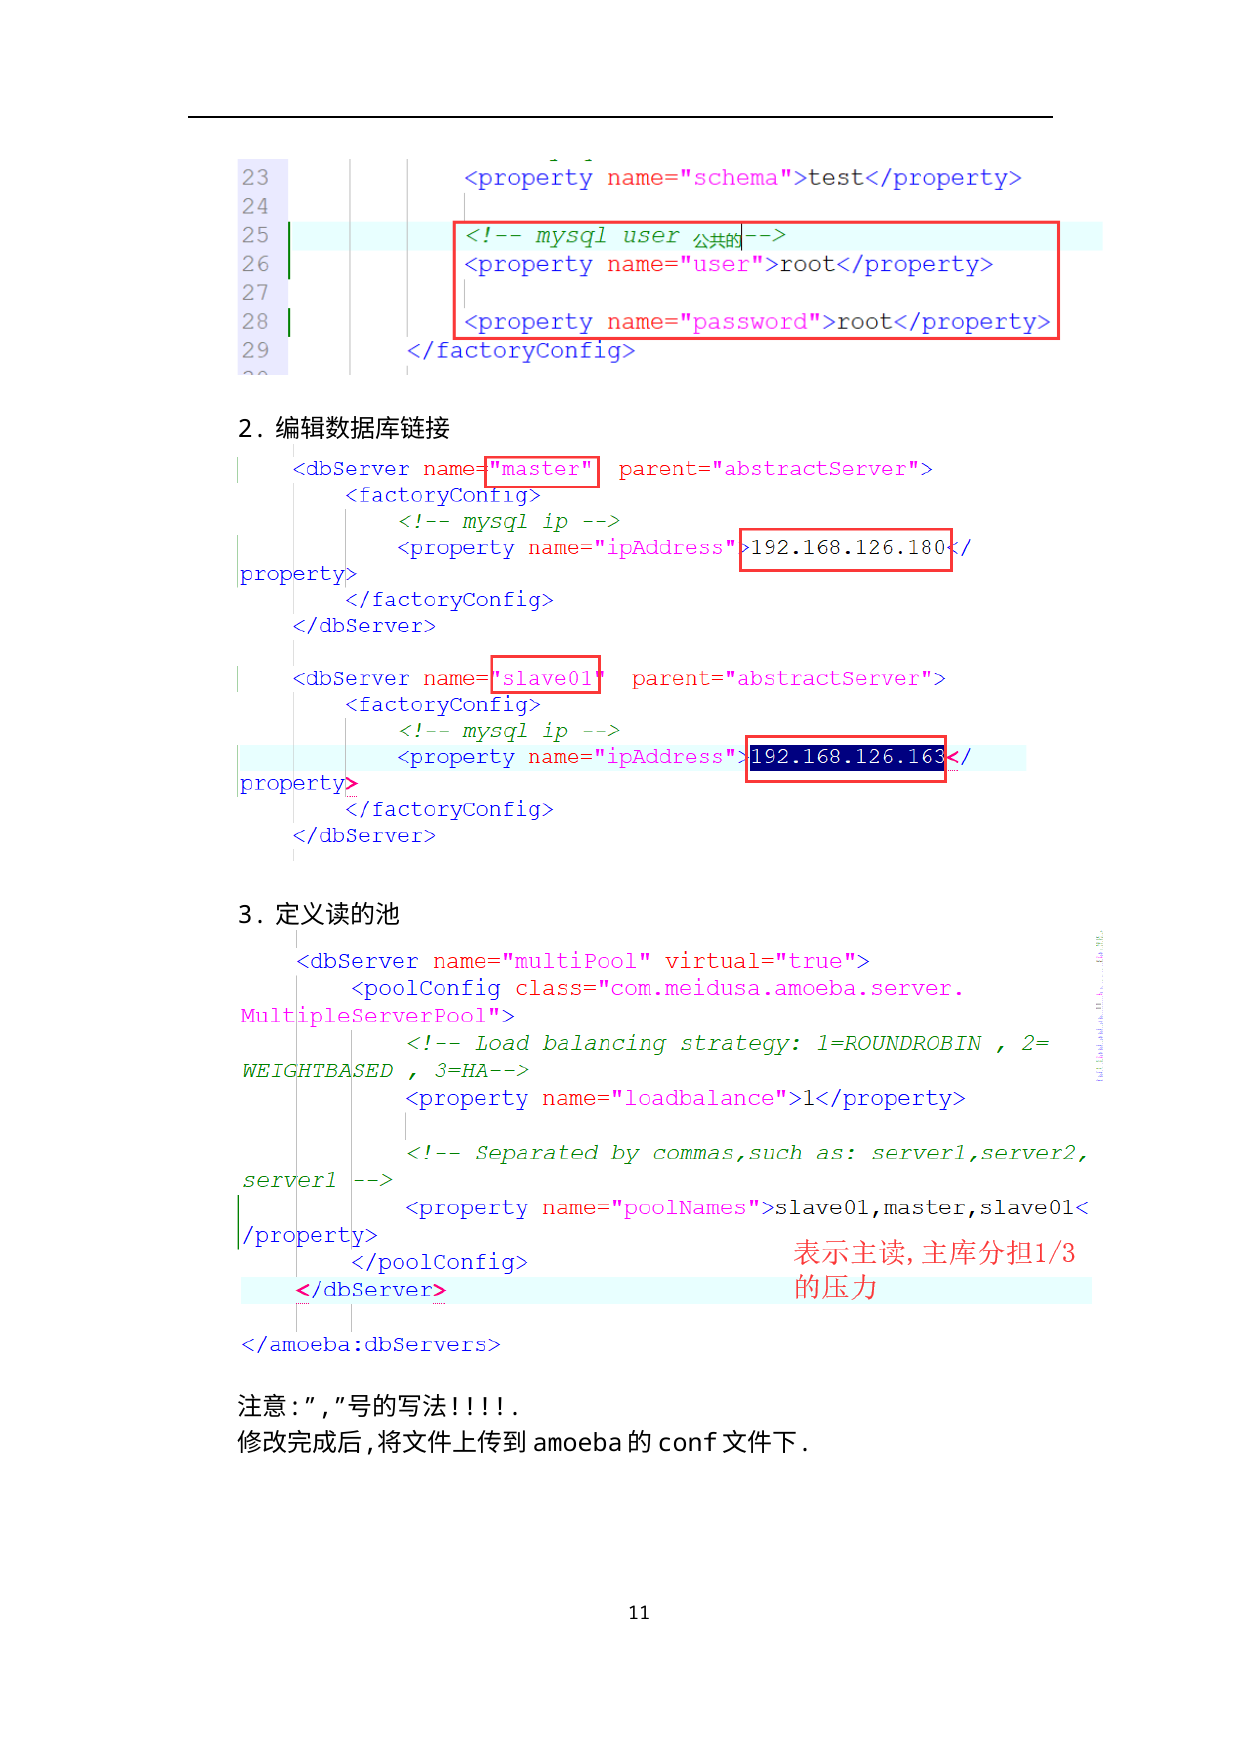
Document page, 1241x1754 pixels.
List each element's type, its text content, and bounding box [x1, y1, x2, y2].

picture [237, 930, 1103, 1387]
text 注意:”,”号的写法!!!!. [237, 1387, 1053, 1423]
list 定义读的池 [237, 894, 1053, 930]
list 编辑数据库链接 [237, 408, 1053, 444]
picture [237, 159, 1103, 375]
picture [237, 444, 1027, 861]
text 修改完成后,将文件上传到amoeba的conf文件下. [237, 1423, 1053, 1459]
